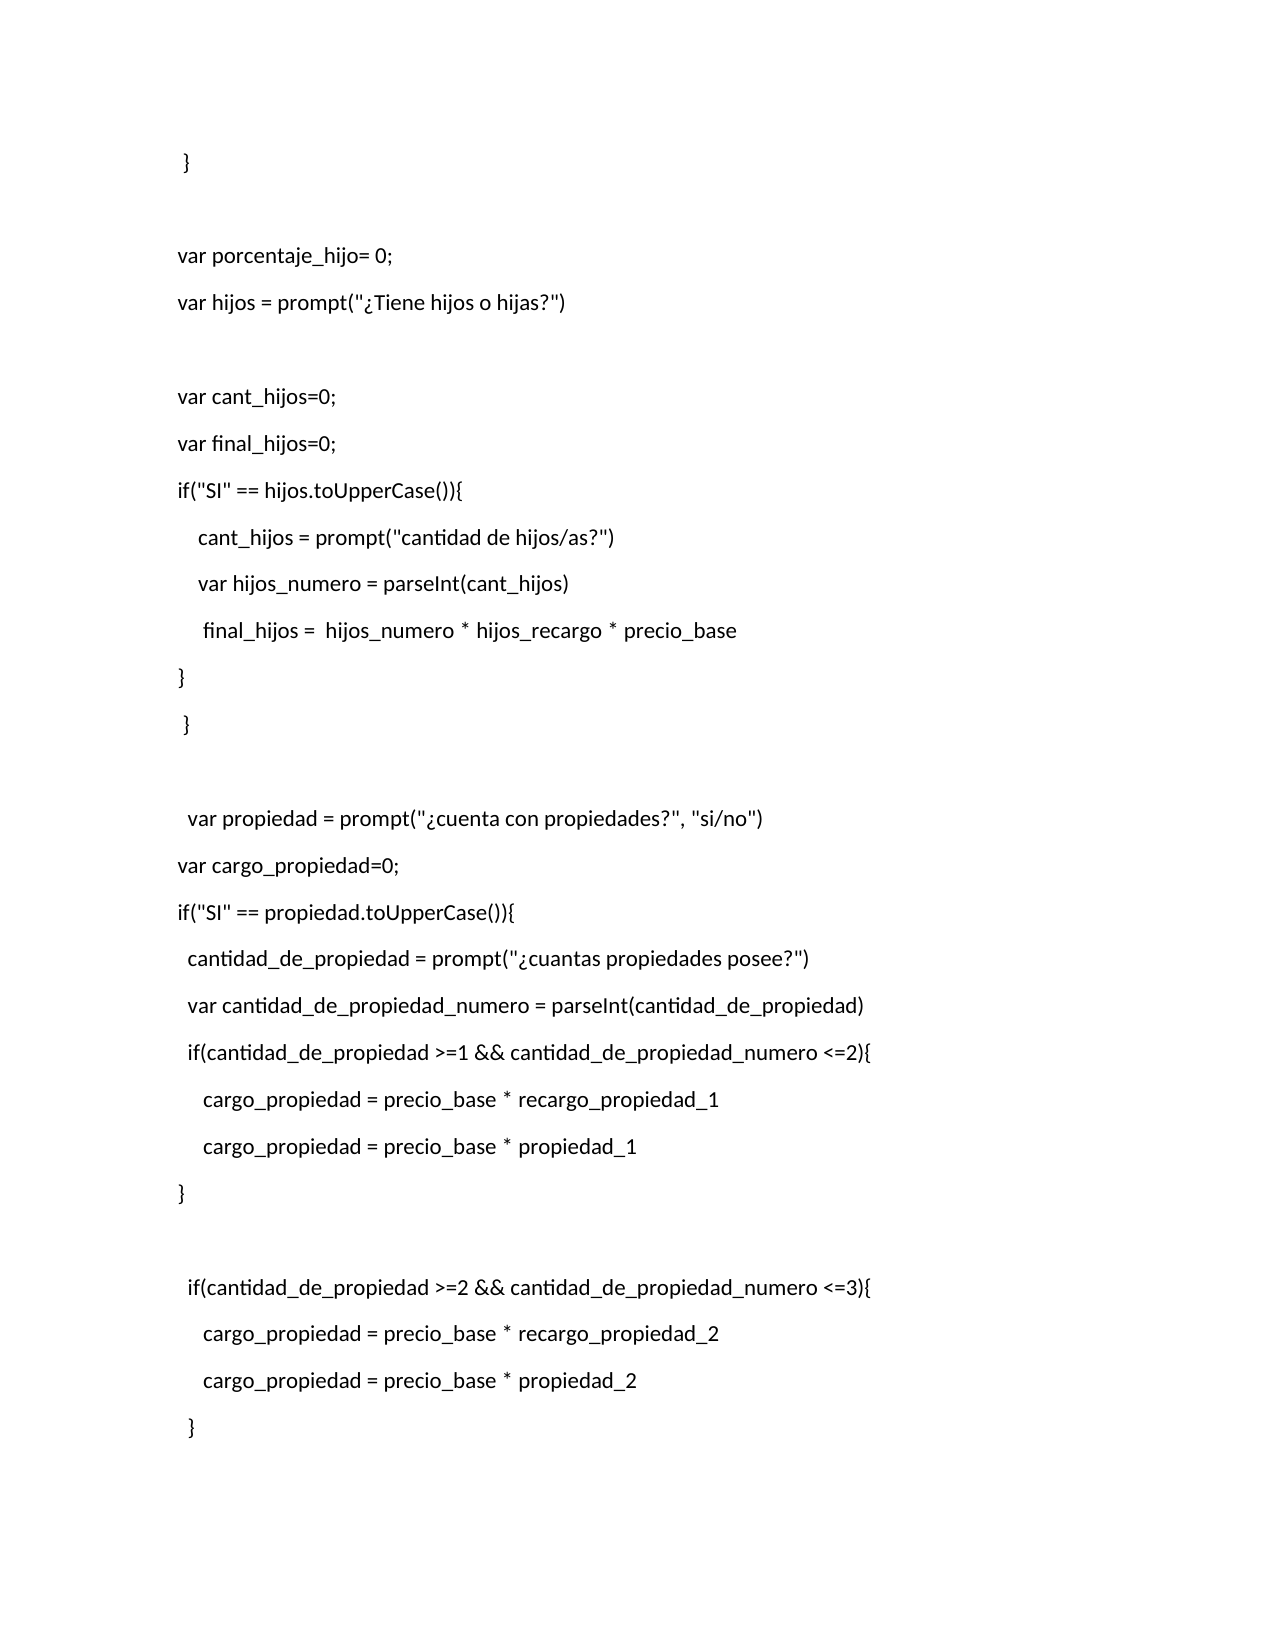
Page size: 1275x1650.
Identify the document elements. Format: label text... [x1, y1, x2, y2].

text var propiedad = prompt("¿cuenta con propiedades?", "si/no") [177, 804, 1098, 832]
text final_hijos = hijos_numero * hijos_recargo * precio_base [177, 616, 1098, 644]
text var hijos = prompt("¿Tiene hijos o hijas?") [177, 288, 1098, 316]
text cantidad_de_propiedad = prompt("¿cuantas propiedades posee?") [177, 944, 1098, 972]
text if("SI" == hijos.toUpperCase()){ [177, 476, 1098, 504]
text if(cantidad_de_propiedad >=2 && cantidad_de_propiedad_numero <=3){ [177, 1273, 1098, 1301]
text var cant_hijos=0; [177, 382, 1098, 410]
text } [177, 1179, 1098, 1207]
text var porcentaje_hijo= 0; [177, 241, 1098, 269]
text } [177, 663, 1098, 691]
text } [177, 1413, 1098, 1441]
text if("SI" == propiedad.toUpperCase()){ [177, 898, 1098, 926]
text var hijos_numero = parseInt(cant_hijos) [177, 569, 1098, 597]
text if(cantidad_de_propiedad >=1 && cantidad_de_propiedad_numero <=2){ [177, 1038, 1098, 1066]
text var cargo_propiedad=0; [177, 851, 1098, 879]
text var cantidad_de_propiedad_numero = parseInt(cantidad_de_propiedad) [177, 991, 1098, 1019]
text cargo_propiedad = precio_base * propiedad_2 [177, 1366, 1098, 1394]
text var final_hijos=0; [177, 429, 1098, 457]
text } [177, 710, 1098, 738]
text } [177, 148, 1098, 176]
text cargo_propiedad = precio_base * propiedad_1 [177, 1132, 1098, 1160]
text cargo_propiedad = precio_base * recargo_propiedad_1 [177, 1085, 1098, 1113]
text cant_hijos = prompt("cantidad de hijos/as?") [177, 523, 1098, 551]
text cargo_propiedad = precio_base * recargo_propiedad_2 [177, 1319, 1098, 1347]
